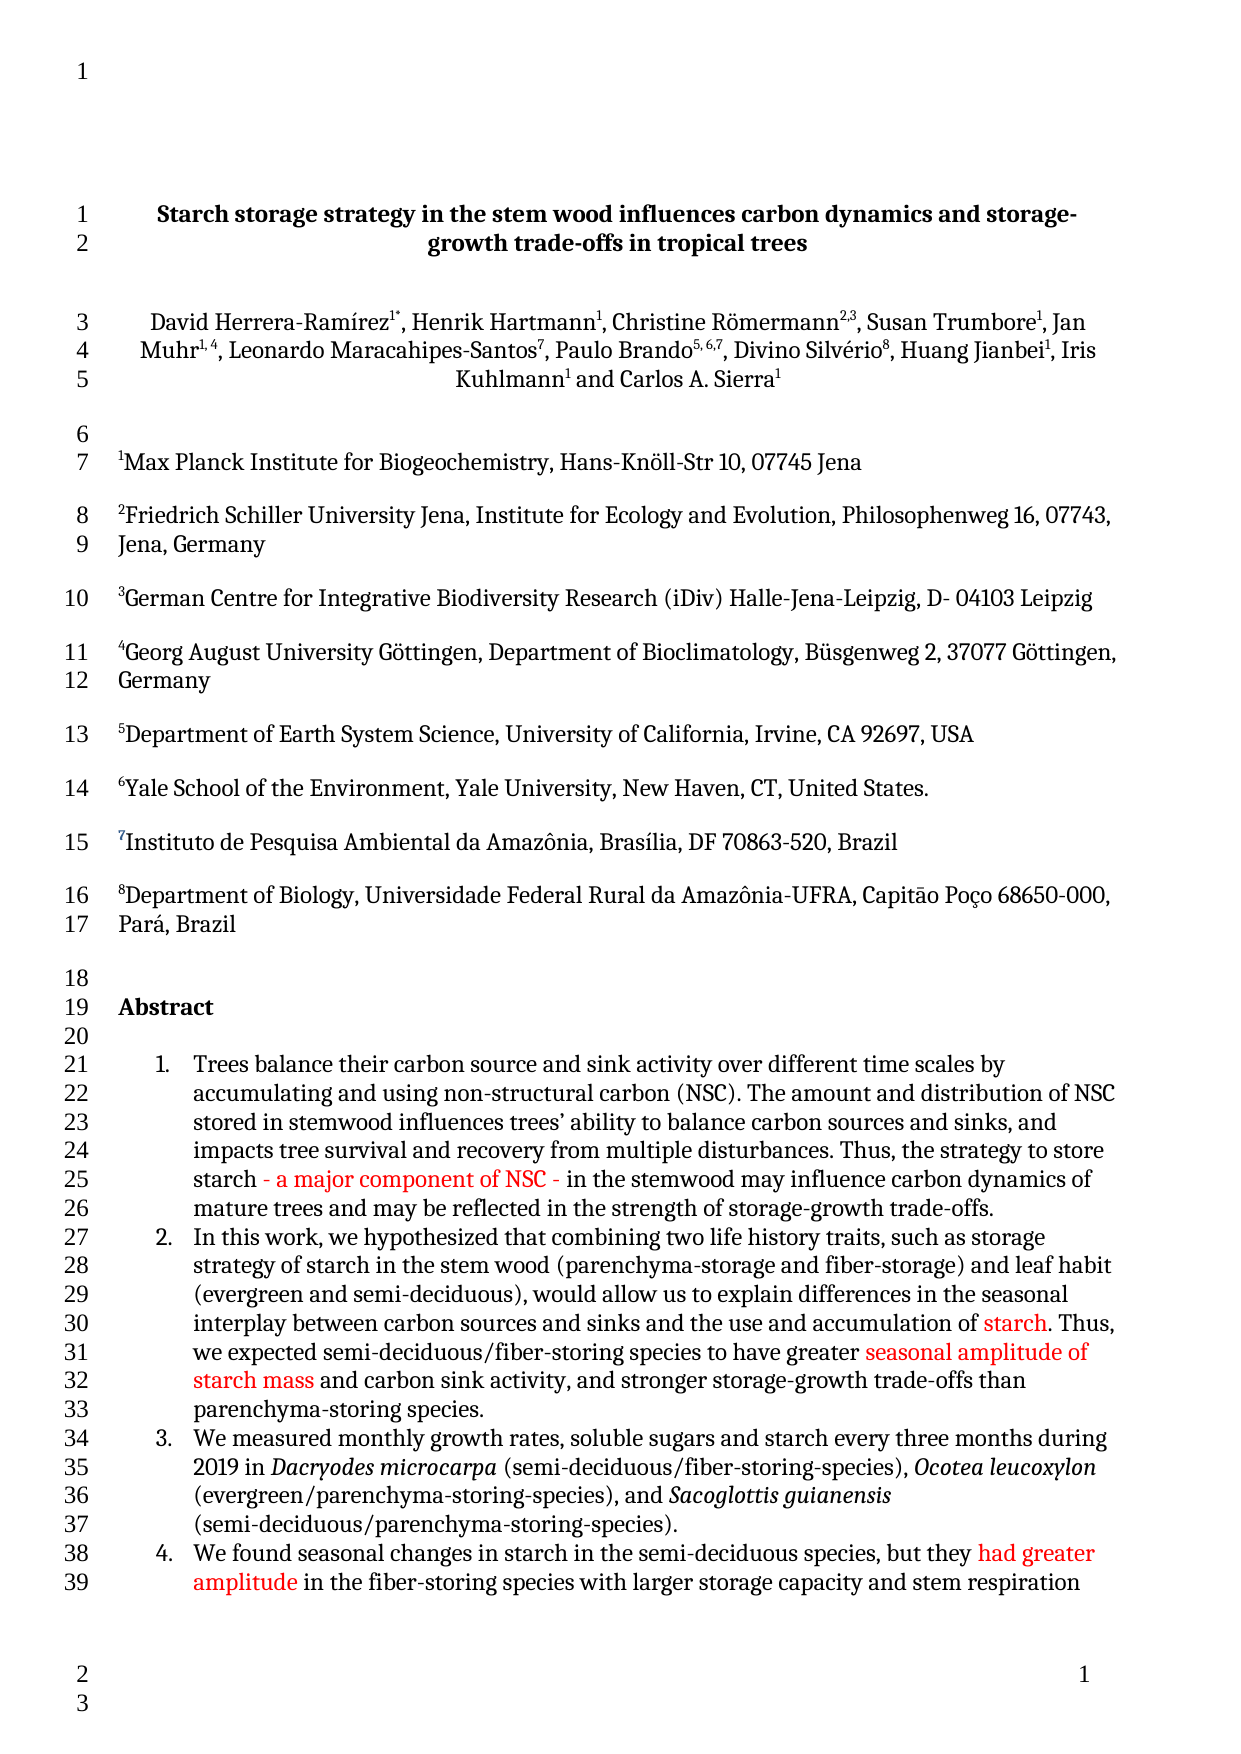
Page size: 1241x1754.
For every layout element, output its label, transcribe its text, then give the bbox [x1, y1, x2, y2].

title Starch storage strategy in the stem wood influences carbon dynamics and storage-growth trade-offs in tropical trees [118, 200, 1117, 257]
title 4Georg August University Göttingen, Department of Bioclimatology, Büsgenweg 2, 37077 Göttingen, Germany [118, 637, 1117, 695]
title 2Friedrich Schiller University Jena, Institute for Ecology and Evolution, Philosophenweg 16, 07743, Jena, Germany [118, 501, 1117, 559]
title 5Department of Earth System Science, University of California, Irvine, CA 92697, USA [118, 720, 1117, 749]
title 7Instituto de Pesquisa Ambiental da Amazônia, Brasília, DF 70863-520, Brazil [118, 827, 1117, 856]
list In this work, we hypothesized that combining two life history traits, such as storage strategy of starch in the stem wood (parenchyma-storage and fiber-storage) and leaf habit (evergreen and semi-deciduous), would allow us to explain differences in the seasonal interplay between carbon sources and sinks and the use and accumulation of starch. Thus, we expected semi-deciduous/fiber-storing species to have greater seasonal amplitude of starch mass and carbon sink activity, and stronger storage-growth trade-offs than parenchyma-storing species. [156, 1222, 1117, 1424]
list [156, 1539, 1117, 1596]
list Trees balance their carbon source and sink activity over different time scales by accumulating and using non-structural carbon (NSC). The amount and distribution of NSC stored in stemwood influences trees’ ability to balance carbon sources and sinks, and impacts tree survival and recovery from multiple disturbances. Thus, the strategy to store starch - a major component of NSC - in the stemwood may influence carbon dynamics of mature trees and may be reflected in the strength of storage-growth trade-offs. [156, 1050, 1117, 1222]
list We measured monthly growth rates, soluble sugars and starch every three months during 2019 in Dacryodes microcarpa (semi-deciduous/fiber-storing-species), Ocotea leucoxylon (evergreen/parenchyma-storing-species), and Sacoglottis guianensis (semi-deciduous/parenchyma-storing-species). [156, 1424, 1117, 1539]
title 1Max Planck Institute for Biogeochemistry, Hans-Knöll-Str 10, 07745 Jena [118, 447, 1117, 476]
title 3German Centre for Integrative Biodiversity Research (iDiv) Halle-Jena-Leipzig, D- 04103 Leipzig [118, 584, 1117, 612]
title David Herrera-Ramírez1*, Henrik Hartmann1, Christine Römermann2,3, Susan Trumbore1, Jan Muhr1, 4, Leonardo Maracahipes-Santos7, Paulo Brando5, 6,7, Divino Silvério8, Huang Jianbei1, Iris Kuhlmann1 and Carlos A. Sierra1 [118, 307, 1117, 394]
text Abstract [118, 992, 1117, 1021]
title 8Department of Biology, Universidade Federal Rural da Amazônia-UFRA, Capitāo Poço 68650-000, Pará, Brazil [118, 881, 1117, 939]
text 6Yale School of the Environment, Yale University, New Haven, CT, United States. [118, 774, 1090, 802]
